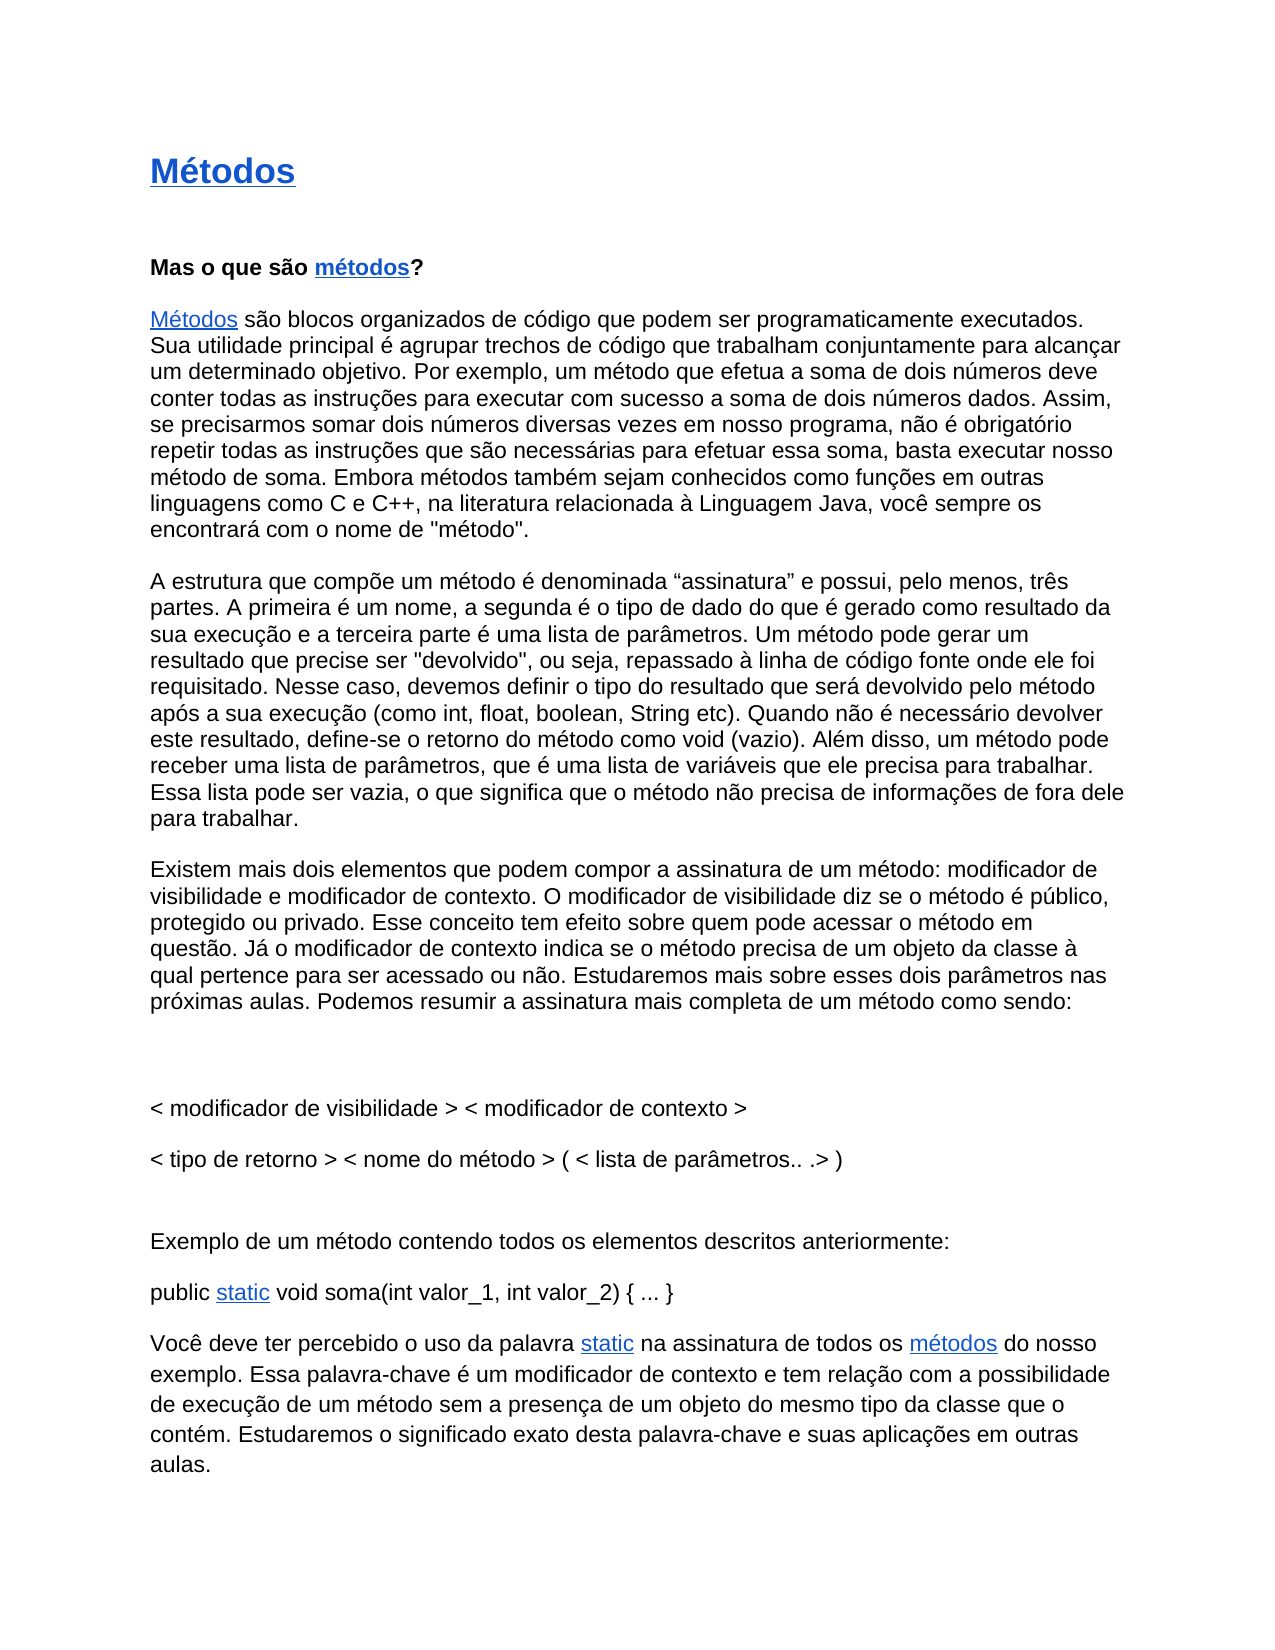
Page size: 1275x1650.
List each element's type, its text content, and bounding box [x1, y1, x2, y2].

text Existem mais dois elementos que podem compor a assinatura de um método: modificador de visibilidade e modificador de contexto. O modificador de visibilidade diz se o método é público, protegido ou privado. Esse conceito tem efeito sobre quem pode acessar o método em questão. Já o modificador de contexto indica se o método precisa de um objeto da classe à qual pertence para ser acessado ou não. Estudaremos mais sobre esses dois parâmetros nas próximas aulas. Podemos resumir a assinatura mais completa de um método como sendo: [150, 856, 1125, 1014]
text < modificador de visibilidade > < modificador de contexto > [150, 1095, 1125, 1121]
text Métodos são blocos organizados de código que podem ser programaticamente executados. Sua utilidade principal é agrupar trechos de código que trabalham conjuntamente para alcançar um determinado objetivo. Por exemplo, um método que efetua a soma de dois números deve conter todas as instruções para executar com sucesso a soma de dois números dados. Assim, se precisarmos somar dois números diversas vezes em nosso programa, não é obrigatório repetir todas as instruções que são necessárias para efetuar essa soma, basta executar nosso método de soma. Embora métodos também sejam conhecidos como funções em outras linguagens como C e C++, na literatura relacionada à Linguagem Java, você sempre os encontrará com o nome de "método". [150, 306, 1125, 543]
text A estrutura que compõe um método é denominada “assinatura” e possui, pelo menos, três partes. A primeira é um nome, a segunda é o tipo de dado do que é gerado como resultado da sua execução e a terceira parte é uma lista de parâmetros. Um método pode gerar um resultado que precise ser "devolvido", ou seja, repassado à linha de código fonte onde ele foi requisitado. Nesse caso, devemos definir o tipo do resultado que será devolvido pelo método após a sua execução (como int, float, boolean, String etc). Quando não é necessário devolver este resultado, define-se o retorno do método como void (vazio). Além disso, um método pode receber uma lista de parâmetros, que é uma lista de variáveis que ele precisa para trabalhar. Essa lista pode ser vazia, o que significa que o método não precisa de informações de fora dele para trabalhar. [150, 568, 1125, 831]
text < tipo de retorno > < nome do método > ( < lista de parâmetros.. .> ) [150, 1146, 1125, 1172]
text Mas o que são métodos? [150, 254, 1125, 281]
text Exemplo de um método contendo todos os elementos descritos anteriormente: [150, 1228, 1125, 1254]
text Você deve ter percebido o uso da palavra static na assinatura de todos os métodos do nosso exemplo. Essa palavra-chave é um modificador de contexto e tem relação com a possibilidade de execução de um método sem a presença de um objeto do mesmo tipo da classe que o contém. Estudaremos o significado exato desta palavra-chave e suas aplicações em outras aulas. [150, 1330, 1125, 1477]
subtitle Métodos [150, 150, 1125, 191]
text public static void soma(int valor_1, int valor_2) { ... } [150, 1279, 1125, 1305]
